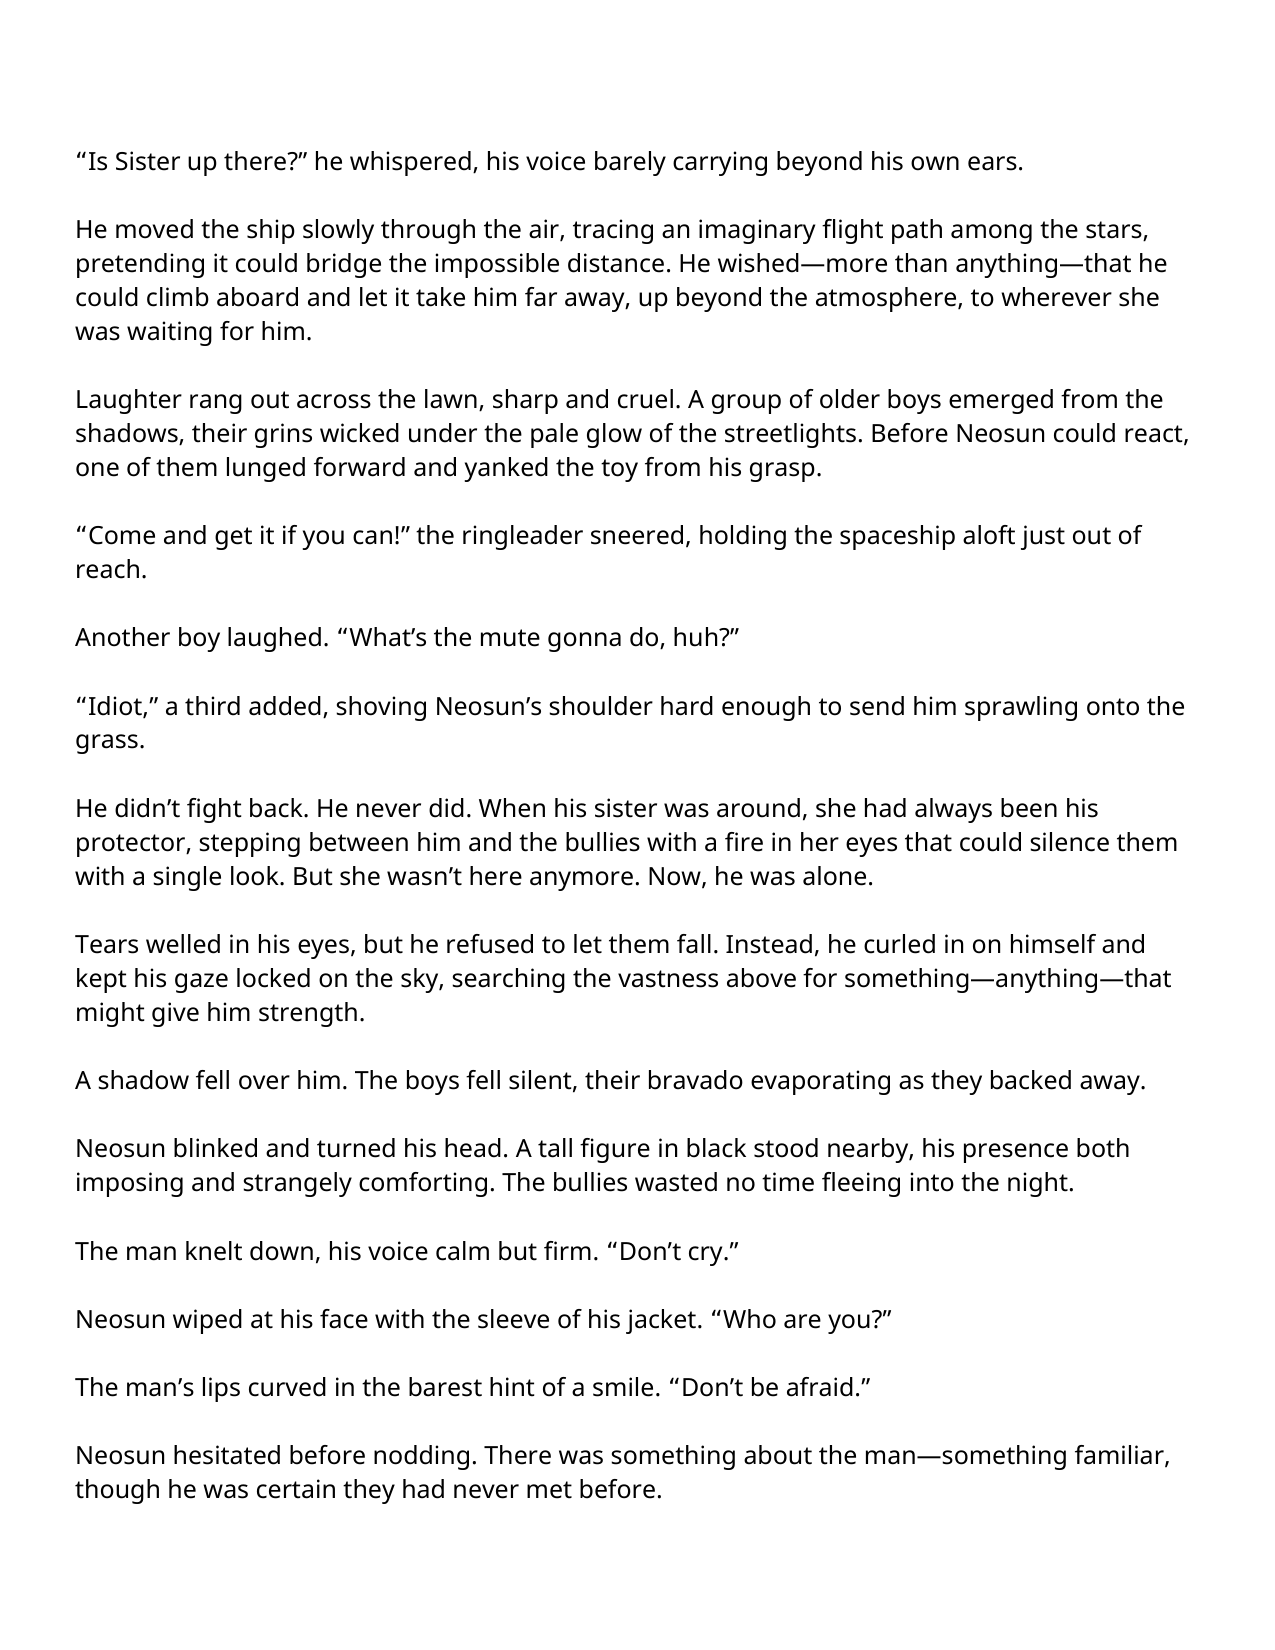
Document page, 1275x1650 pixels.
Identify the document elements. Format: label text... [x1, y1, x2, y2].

text The man knelt down, his voice calm but firm. “Don’t cry.” [75, 1233, 1200, 1267]
text Neosun wiped at his face with the sleeve of his jacket. “Who are you?” [75, 1301, 1200, 1335]
text Another boy laughed. “What’s the mute gonna do, huh?” [75, 620, 1200, 654]
text “Is Sister up there?” he whispered, his voice barely carrying beyond his own ears. [75, 143, 1200, 177]
text “Idiot,” a third added, shoving Neosun’s shoulder hard enough to send him sprawling onto the grass. [75, 688, 1200, 756]
text He moved the ship slowly through the air, tracing an imaginary flight path among the stars, pretending it could bridge the impossible distance. He wished—more than anything—that he could climb aboard and let it take him far away, up beyond the atmosphere, to wherever she was waiting for him. [75, 211, 1200, 347]
text Tears welled in his eyes, but he refused to let them fall. Instead, he curled in on himself and kept his gaze locked on the sky, searching the vastness above for something—anything—that might give him strength. [75, 927, 1200, 1029]
text A shadow fell over him. The boys fell silent, their bravado evaporating as they backed away. [75, 1063, 1200, 1097]
text Laughter rang out across the lawn, sharp and cruel. A group of older boys emerged from the shadows, their grins wicked under the pale glow of the streetlights. Before Neosun could react, one of them lunged forward and yanked the toy from his grasp. [75, 382, 1200, 484]
text He didn’t fight back. He never did. When his sister was around, she had always been his protector, stepping between him and the bullies with a fire in her eyes that could silence them with a single look. But she wasn’t here anymore. Now, he was alone. [75, 790, 1200, 892]
text The man’s lips curved in the barest hint of a smile. “Don’t be afraid.” [75, 1369, 1200, 1403]
text Neosun hesitated before nodding. There was something about the man—something familiar, though he was certain they had never met before. [75, 1437, 1200, 1506]
text Neosun blinked and turned his head. A tall figure in black stood nearby, his presence both imposing and strangely comforting. The bullies wasted no time fleeing into the night. [75, 1131, 1200, 1199]
text “Come and get it if you can!” the ringleader sneered, holding the spaceship aloft just out of reach. [75, 518, 1200, 586]
